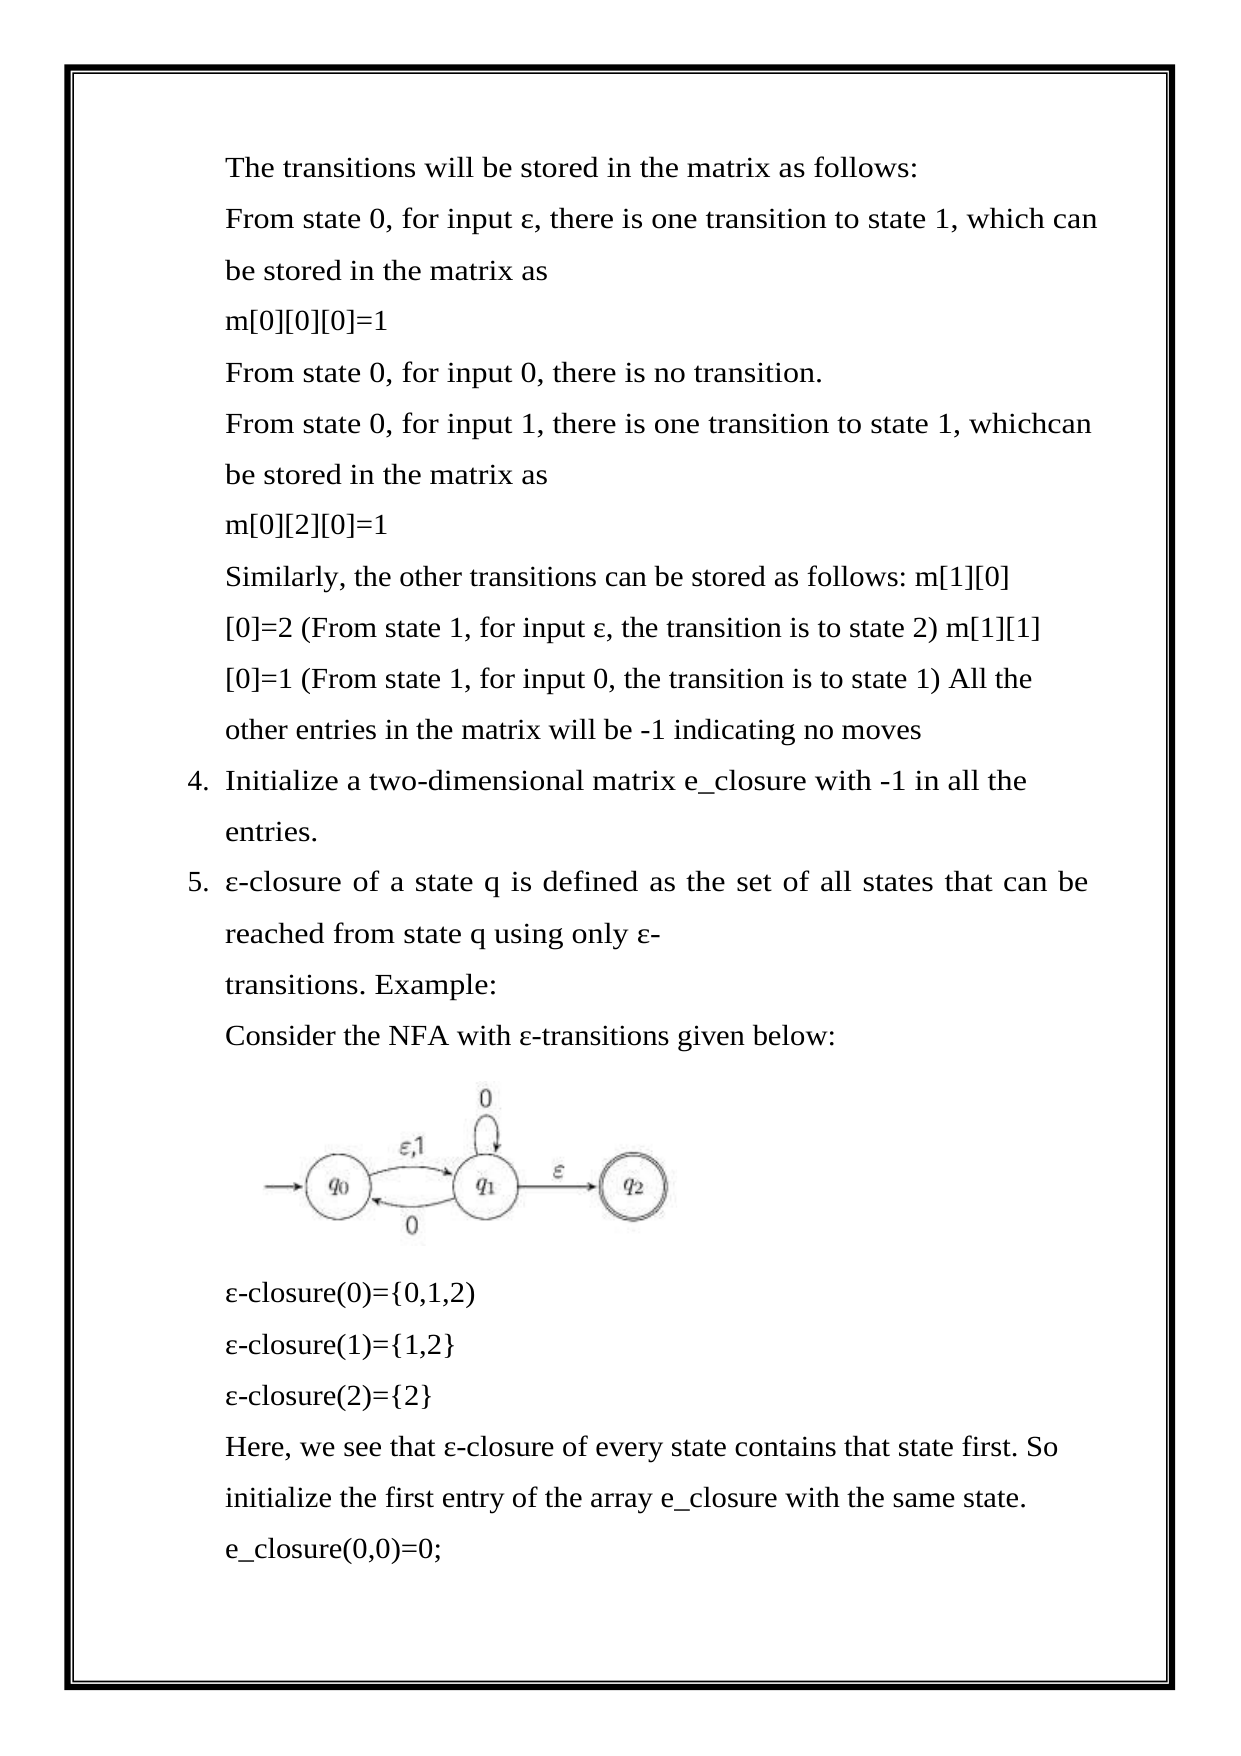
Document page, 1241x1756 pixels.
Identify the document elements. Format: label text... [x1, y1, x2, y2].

text From state 0, for input ε, there is one transition to state 1, which can be stored in the matrix as [225, 202, 1101, 286]
text ε-closure(1)={1,2} [225, 1327, 1148, 1360]
text m[0][2][0]=1 [225, 508, 1148, 542]
text ε-closure(2)={2} [225, 1378, 1148, 1412]
text Similarly, the other transitions can be stored as follows: m[1][0][0]=2 (From state 1, for input ε, the transition is to state 2) m[1][1][0]=1 (From state 1, for input 0, the transition is to state 1) All the other entries in the matrix will be -1 indicating no moves [225, 559, 1058, 746]
text m[0][0][0]=1 [225, 303, 1148, 337]
text Consider the NFA with ε-transitions given below: [225, 1018, 1148, 1052]
text From state 0, for input 1, there is one transition to state 1, whichcan be stored in the matrix as [225, 406, 1101, 491]
list ε-closure of a state q is defined as the set of all states that can be [187, 865, 1148, 898]
text reached from state q using only ε-transitions. Example: [225, 916, 788, 1001]
text From state 0, for input 0, there is no transition. [225, 355, 1148, 388]
text Here, we see that ε-closure of every state contains that state first. So initialize the first entry of the array e_closure with the same state. e_closure(0,0)=0; [225, 1429, 1148, 1565]
list Initialize a two-dimensional matrix e_closure with -1 in all the entries. [187, 763, 1091, 847]
picture [262, 1081, 678, 1246]
text ε-closure(0)={0,1,2) [225, 1276, 1148, 1309]
text The transitions will be stored in the matrix as follows: [225, 150, 1148, 184]
